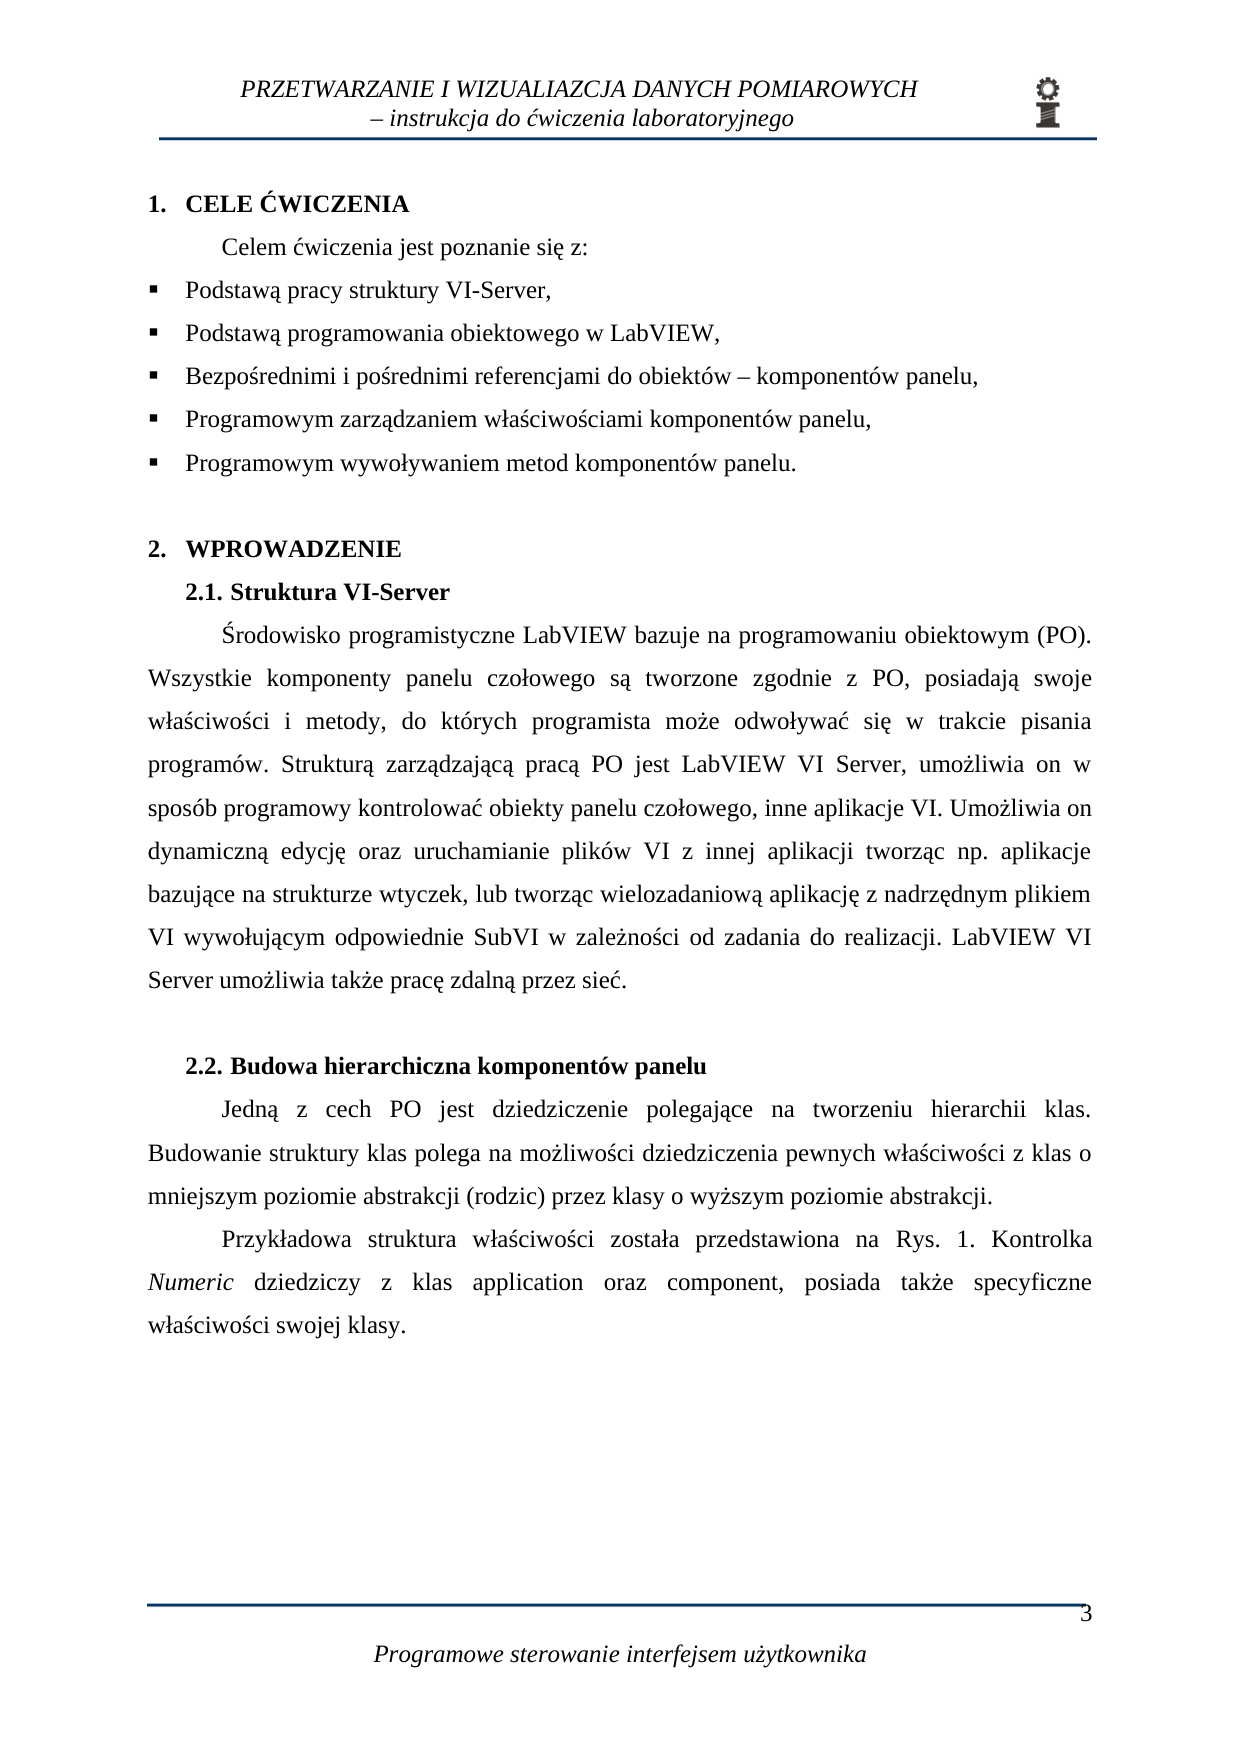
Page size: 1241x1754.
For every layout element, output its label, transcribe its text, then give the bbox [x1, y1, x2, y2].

picture [159, 131, 1097, 147]
list WPROWADZENIE [148, 534, 1092, 563]
list Struktura VI-Server [185, 577, 1092, 606]
text Jedną z cech PO jest dziedziczenie polegające na tworzeniu hierarchii klas. Budowanie struktury klas polega na możliwości dziedziczenia pewnych właściwości z klas o mniejszym poziomie abstrakcji (rodzic) przez klasy o wyższym poziomie abstrakcji. [148, 1094, 1092, 1209]
text Przykładowa struktura właściwości została przedstawiona na Rys. 1. Kontrolka Numeric dziedziczy z klas application oraz component, posiada także specyficzne właściwości swojej klasy. [148, 1224, 1092, 1339]
text Celem ćwiczenia jest poznanie się z: [148, 232, 1092, 261]
list Programowym wywoływaniem metod komponentów panelu. [148, 448, 1092, 476]
list Podstawą programowania obiektowego w LabVIEW, [148, 318, 1092, 347]
list Bezpośrednimi i pośrednimi referencjami do obiektów – komponentów panelu, [148, 361, 1092, 390]
list CELE ĆWICZENIA [148, 189, 1092, 218]
list Programowym zarządzaniem właściwościami komponentów panelu, [148, 404, 1092, 433]
list Budowa hierarchiczna komponentów panelu [185, 1051, 1092, 1080]
list Podstawą pracy struktury VI-Server, [148, 275, 1092, 304]
text Środowisko programistyczne LabVIEW bazuje na programowaniu obiektowym (PO). Wszystkie komponenty panelu czołowego są tworzone zgodnie z PO, posiadają swoje właściwości i metody, do których programista może odwoływać się w trakcie pisania programów. Strukturą zarządzającą pracą PO jest LabVIEW VI Server, umożliwia on w sposób programowy kontrolować obiekty panelu czołowego, inne aplikacje VI. Umożliwia on dynamiczną edycję oraz uruchamianie plików VI z innej aplikacji tworząc np. aplikacje bazujące na strukturze wtyczek, lub tworząc wielozadaniową aplikację z nadrzędnym plikiem VI wywołującym odpowiednie SubVI w zależności od zadania do realizacji. LabVIEW VI Server umożliwia także pracę zdalną przez sieć. [148, 620, 1092, 994]
picture [147, 1597, 1086, 1614]
